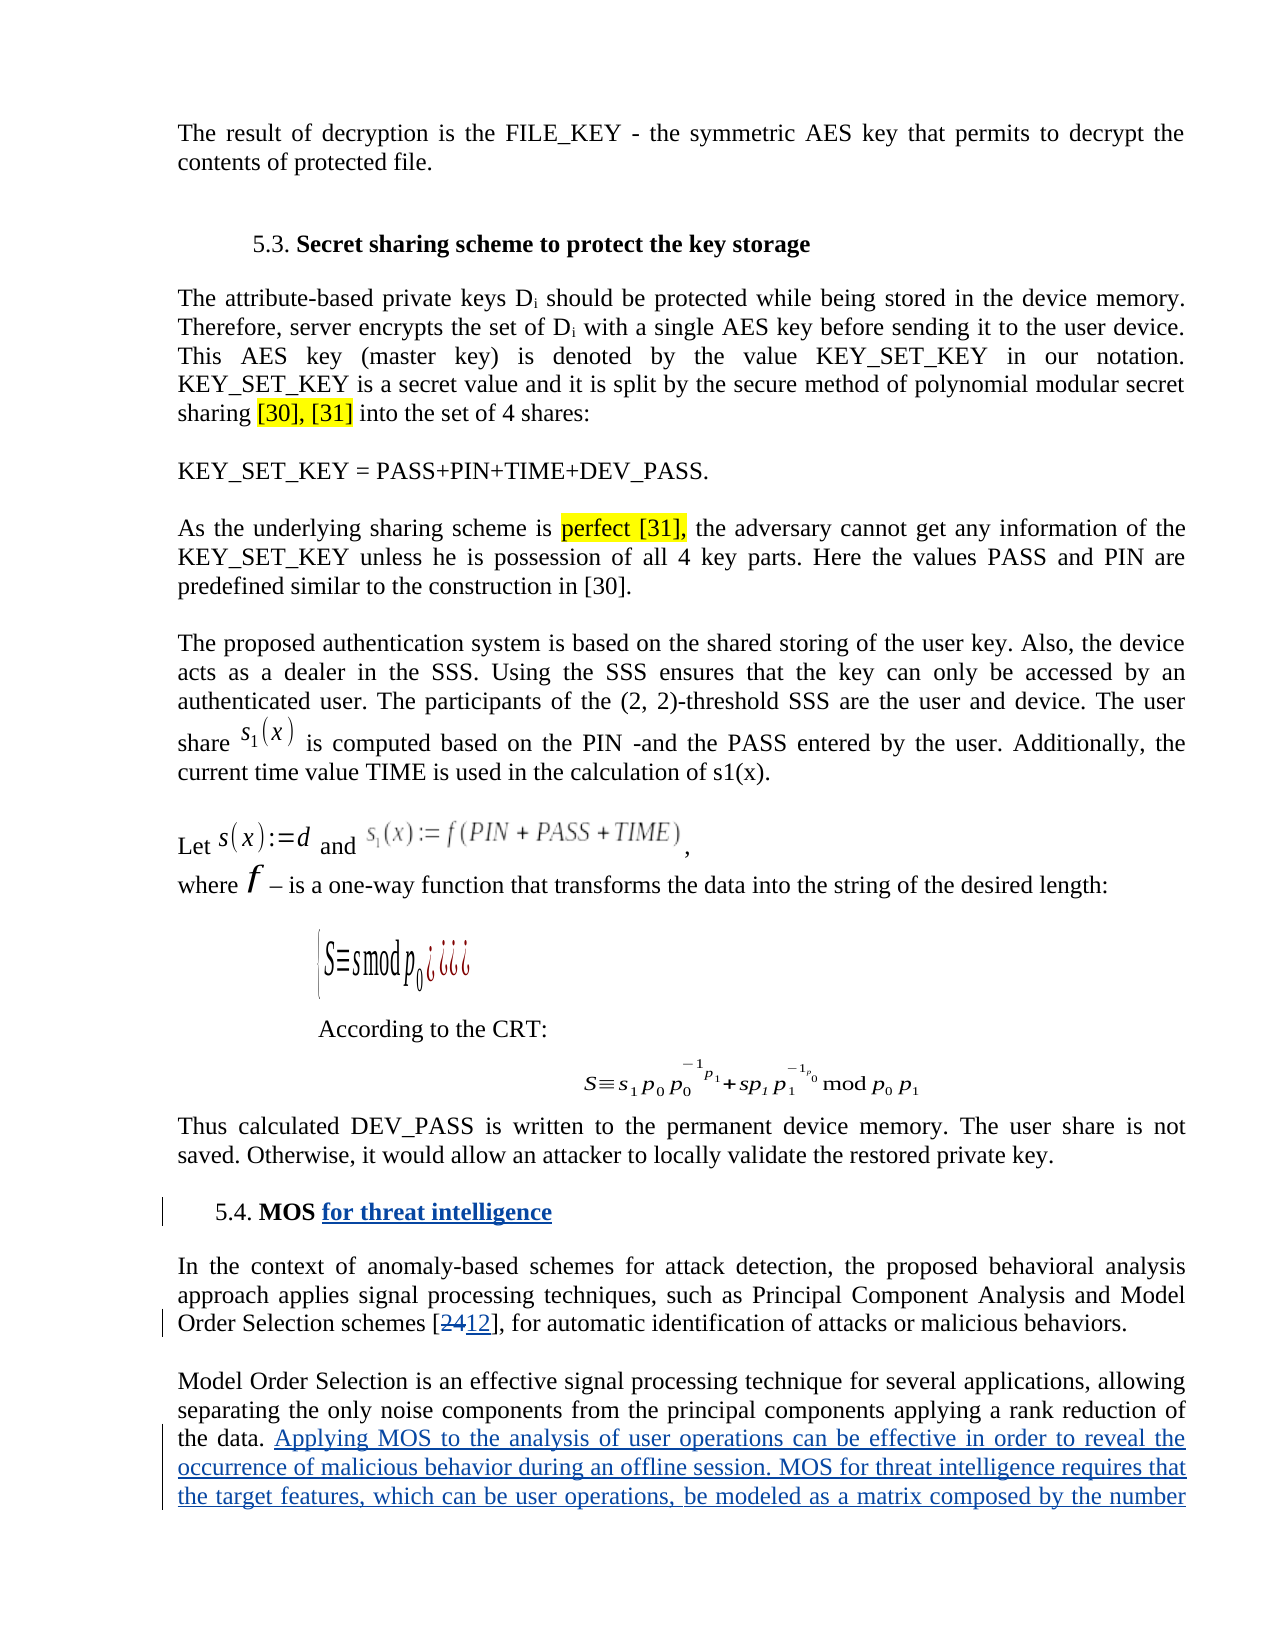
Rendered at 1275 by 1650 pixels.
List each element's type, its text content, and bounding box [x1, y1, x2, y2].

text Let and , [177, 814, 1186, 859]
text The attribute-based private keys Di should be protected while being stored in the device memory. Therefore, server encrypts the set of Di with a single AES key before sending it to the user device. This AES key (master key) is denoted by the value KEY_SET_KEY in our notation. KEY_SET_KEY is a secret value and it is split by the secure method of polynomial modular secret sharing [30], [31] into the set of 4 shares: [177, 283, 1186, 427]
text The result of decryption is the FILE_KEY - the symmetric AES key that permits to decrypt the contents of protected file. [177, 118, 1186, 176]
text According to the CRT: [252, 1014, 1186, 1043]
text where – is a one-way function that transforms the data into the string of the desired length: [177, 859, 1186, 899]
text 5.3. Secret sharing scheme to protect the key storage [252, 229, 1186, 258]
text In the context of anomaly-based schemes for attack detection, the proposed behavioral analysis approach applies signal processing techniques, such as Principal Component Analysis and Model Order Selection schemes [], for automatic identification of attacks or malicious behaviors. [177, 1251, 1186, 1337]
text KEY_SET_KEY = PASS+PIN+TIME+DEV_PASS. [177, 456, 1186, 484]
text The proposed authentication system is based on the shared storing of the user key. Also, the device acts as a dealer in the SSS. Using the SSS ensures that the key can only be accessed by an authenticated user. The participants of the (2, 2)-threshold SSS are the user and device. The user share is computed based on the PIN -and the PASS entered by the user. Additionally, the current time value TIME is used in the calculation of s1(x). [177, 628, 1186, 786]
text As the underlying sharing scheme is perfect [31], the adversary cannot get any information of the KEY_SET_KEY unless he is possession of all 4 key parts. Here the values PASS and PIN are predefined similar to the construction in [30]. [177, 513, 1186, 599]
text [177, 1478, 1186, 1510]
text Thus calculated DEV_PASS is written to the permanent device memory. The user share is not saved. Otherwise, it would allow an attacker to locally validate the restored private key. [177, 1111, 1186, 1168]
text 5.4. MOS [215, 1197, 1186, 1226]
